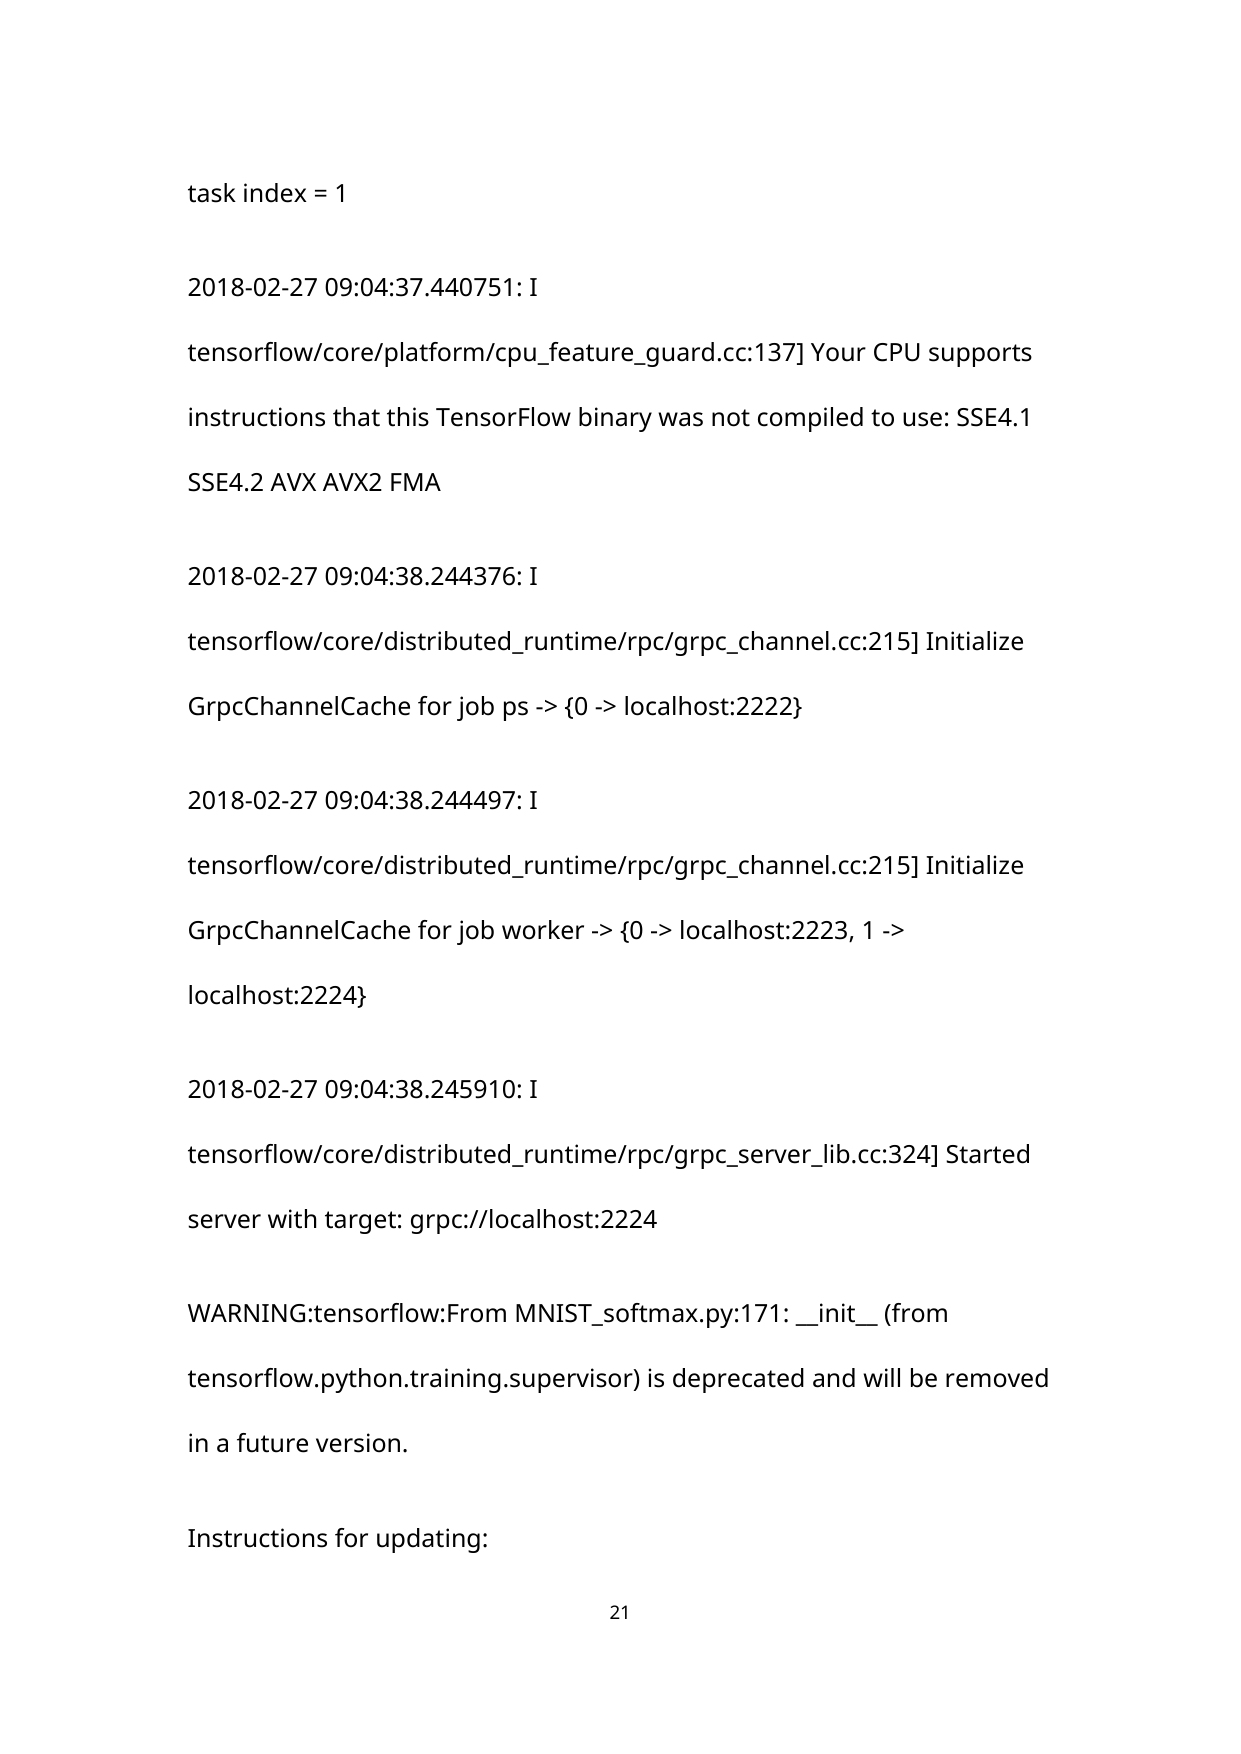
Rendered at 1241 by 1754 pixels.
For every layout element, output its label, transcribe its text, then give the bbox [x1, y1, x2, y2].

text WARNING:tensorflow:From MNIST_softmax.py:171: __init__ (from tensorflow.python.training.supervisor) is deprecated and will be removed in a future version. [187, 1281, 1053, 1476]
text 2018-02-27 09:04:37.440751: I tensorflow/core/platform/cpu_feature_guard.cc:137] Your CPU supports instructions that this TensorFlow binary was not compiled to use: SSE4.1 SSE4.2 AVX AVX2 FMA [187, 254, 1053, 514]
text 2018-02-27 09:04:38.244497: I tensorflow/core/distributed_runtime/rpc/grpc_channel.cc:215] Initialize GrpcChannelCache for job worker -> {0 -> localhost:2223, 1 -> localhost:2224} [187, 767, 1053, 1027]
text 2018-02-27 09:04:38.245910: I tensorflow/core/distributed_runtime/rpc/grpc_server_lib.cc:324] Started server with target: grpc://localhost:2224 [187, 1056, 1053, 1251]
text task index = 1 [187, 160, 1053, 225]
text 2018-02-27 09:04:38.244376: I tensorflow/core/distributed_runtime/rpc/grpc_channel.cc:215] Initialize GrpcChannelCache for job ps -> {0 -> localhost:2222} [187, 543, 1053, 738]
text Instructions for updating: [187, 1505, 1053, 1570]
